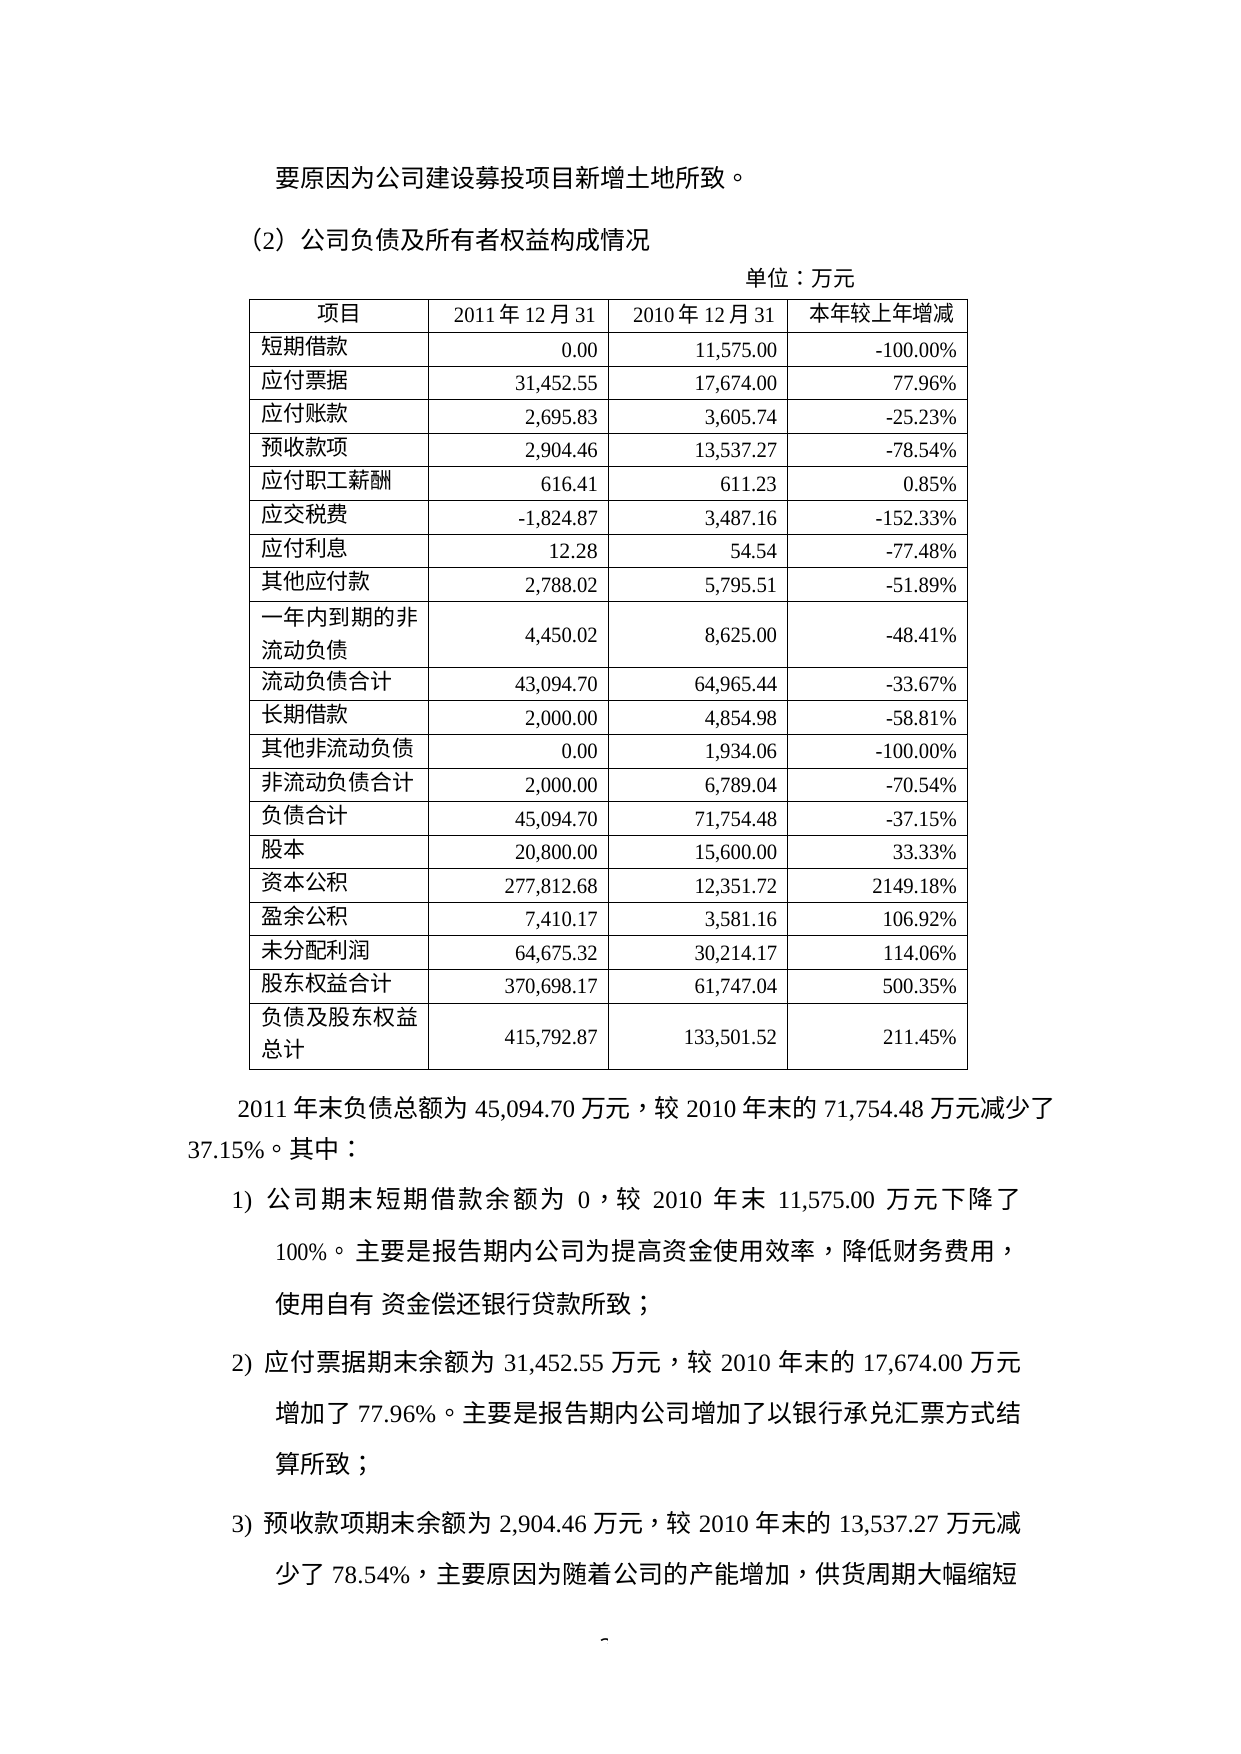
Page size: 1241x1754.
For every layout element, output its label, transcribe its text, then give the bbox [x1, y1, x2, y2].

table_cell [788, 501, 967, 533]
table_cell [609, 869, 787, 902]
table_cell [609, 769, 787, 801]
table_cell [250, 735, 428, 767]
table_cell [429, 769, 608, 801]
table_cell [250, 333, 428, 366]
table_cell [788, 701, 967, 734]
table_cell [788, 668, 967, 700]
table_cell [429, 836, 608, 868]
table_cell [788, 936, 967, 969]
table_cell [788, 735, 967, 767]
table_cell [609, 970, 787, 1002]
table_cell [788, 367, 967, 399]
subtitle 2011 年末负债总额为 45,094.70 万元，较 2010 年末的 71,754.48 万元减少了 [237, 1091, 1065, 1125]
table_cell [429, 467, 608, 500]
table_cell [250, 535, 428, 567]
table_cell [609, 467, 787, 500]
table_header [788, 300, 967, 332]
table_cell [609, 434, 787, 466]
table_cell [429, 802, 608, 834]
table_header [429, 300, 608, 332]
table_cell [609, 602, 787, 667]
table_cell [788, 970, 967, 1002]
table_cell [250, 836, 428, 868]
text 3) 预收款项期末余额为 2,904.46 万元，较 2010 年末的 13,537.27 万元减 少了 78.54%，主要原因为随着公司的产能增加，供货周期大幅缩短 [231, 1505, 1022, 1590]
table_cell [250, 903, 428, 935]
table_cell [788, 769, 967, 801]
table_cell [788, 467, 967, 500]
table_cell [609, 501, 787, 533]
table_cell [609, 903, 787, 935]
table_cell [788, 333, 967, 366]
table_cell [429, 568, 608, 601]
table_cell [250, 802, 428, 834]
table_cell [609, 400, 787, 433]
text 2) 应付票据期末余额为 31,452.55 万元，较 2010 年末的 17,674.00 万元 增加了 77.96%。主要是报告期内公司增加了以银行承兑汇票方式结 算所致； [231, 1345, 1021, 1481]
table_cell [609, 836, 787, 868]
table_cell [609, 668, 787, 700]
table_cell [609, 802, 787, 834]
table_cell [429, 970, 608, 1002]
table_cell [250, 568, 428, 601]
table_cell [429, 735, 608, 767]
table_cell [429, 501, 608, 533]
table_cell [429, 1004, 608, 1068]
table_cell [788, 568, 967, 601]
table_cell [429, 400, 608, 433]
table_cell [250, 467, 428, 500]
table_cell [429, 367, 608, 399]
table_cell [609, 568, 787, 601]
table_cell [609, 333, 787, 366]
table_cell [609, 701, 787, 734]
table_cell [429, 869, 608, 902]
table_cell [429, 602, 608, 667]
text （2）公司负债及所有者权益构成情况 [237, 223, 652, 257]
text 1) 公司期末短期借款余额为 0，较 2010 年末 11,575.00 万元下降了 100%。 主要是报告期内公司为提高资金使用效率，降低财务费用，使用自有 资金偿还银行贷款所致； [231, 1181, 1021, 1321]
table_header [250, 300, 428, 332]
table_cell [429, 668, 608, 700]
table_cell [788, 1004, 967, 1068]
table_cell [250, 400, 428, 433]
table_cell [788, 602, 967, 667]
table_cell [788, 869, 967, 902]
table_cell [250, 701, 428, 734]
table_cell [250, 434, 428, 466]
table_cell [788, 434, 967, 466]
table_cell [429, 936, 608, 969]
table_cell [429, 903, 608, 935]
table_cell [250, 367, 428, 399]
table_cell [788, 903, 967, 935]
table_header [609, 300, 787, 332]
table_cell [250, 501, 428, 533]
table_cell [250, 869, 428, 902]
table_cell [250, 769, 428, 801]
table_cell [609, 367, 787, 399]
text 要原因为公司建设募投项目新增土地所致。 [275, 161, 1065, 195]
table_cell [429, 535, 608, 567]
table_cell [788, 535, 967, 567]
text 单位：万元 [746, 263, 1065, 293]
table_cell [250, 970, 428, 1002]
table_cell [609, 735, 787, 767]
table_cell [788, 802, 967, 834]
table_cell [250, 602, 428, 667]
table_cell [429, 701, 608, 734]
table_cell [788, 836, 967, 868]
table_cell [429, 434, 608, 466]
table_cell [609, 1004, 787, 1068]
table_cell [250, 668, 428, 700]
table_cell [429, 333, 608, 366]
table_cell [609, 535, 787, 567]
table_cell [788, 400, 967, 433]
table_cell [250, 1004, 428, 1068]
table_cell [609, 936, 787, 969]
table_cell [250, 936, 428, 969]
text 37.15%。其中： [187, 1132, 1065, 1166]
